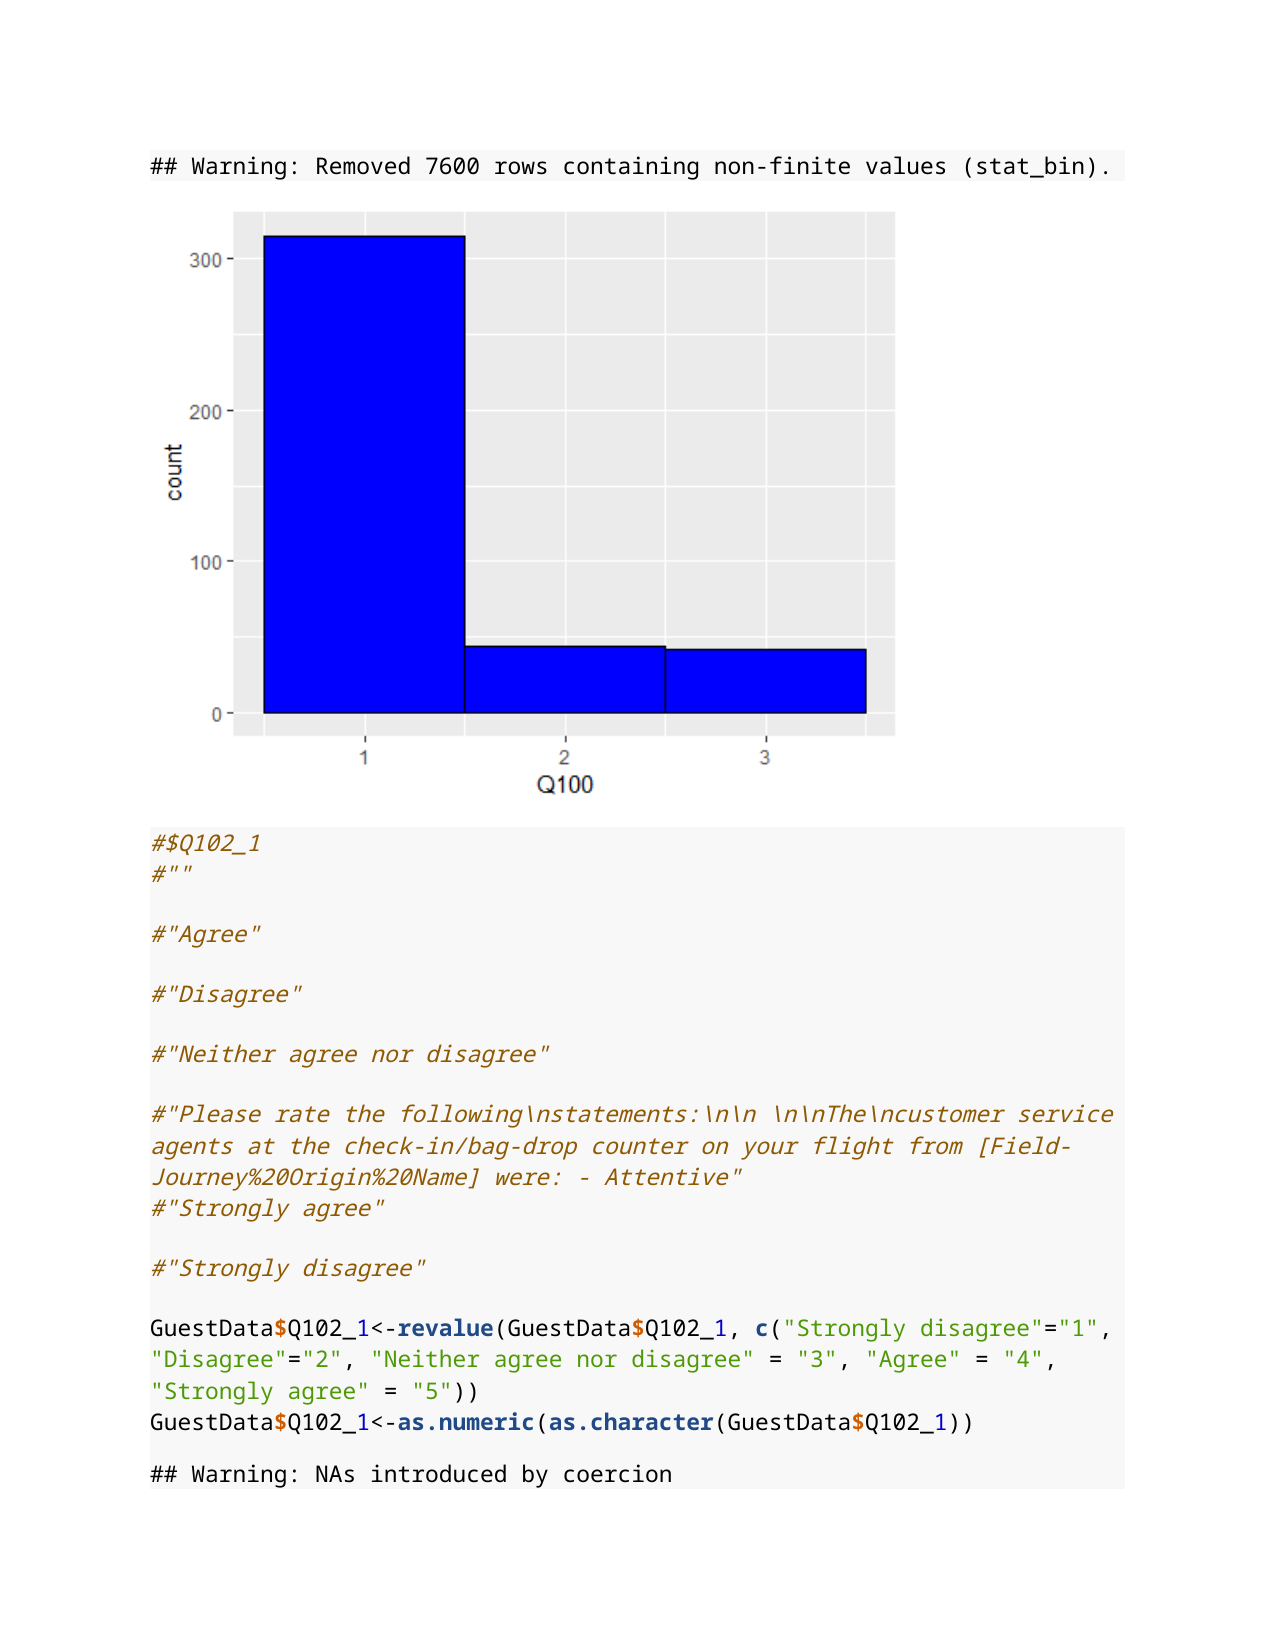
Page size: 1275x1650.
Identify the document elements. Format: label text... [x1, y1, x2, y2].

text #$Q102_1 #"" #"Agree" #"Disagree" #"Neither agree nor disagree" #"Please rate the following\nstatements:\n\n \n\nThe\ncustomer service agents at the check-in/bag-drop counter on your flight from [Field-Journey%20Origin%20Name] were: - Attentive" #"Strongly agree" #"Strongly disagree" GuestData$Q102_1<-revalue(GuestData$Q102_1, c("Strongly disagree"="1", "Disagree"="2", "Neither agree nor disagree" = "3", "Agree" = "4", "Strongly agree" = "5")) GuestData$Q102_1<-as.numeric(as.character(GuestData$Q102_1)) [150, 827, 1125, 1437]
text ## Warning: NAs introduced by coercion [150, 1458, 1125, 1489]
picture [150, 202, 908, 809]
text ## Warning: Removed 7600 rows containing non-finite values (stat_bin). [150, 150, 1125, 181]
